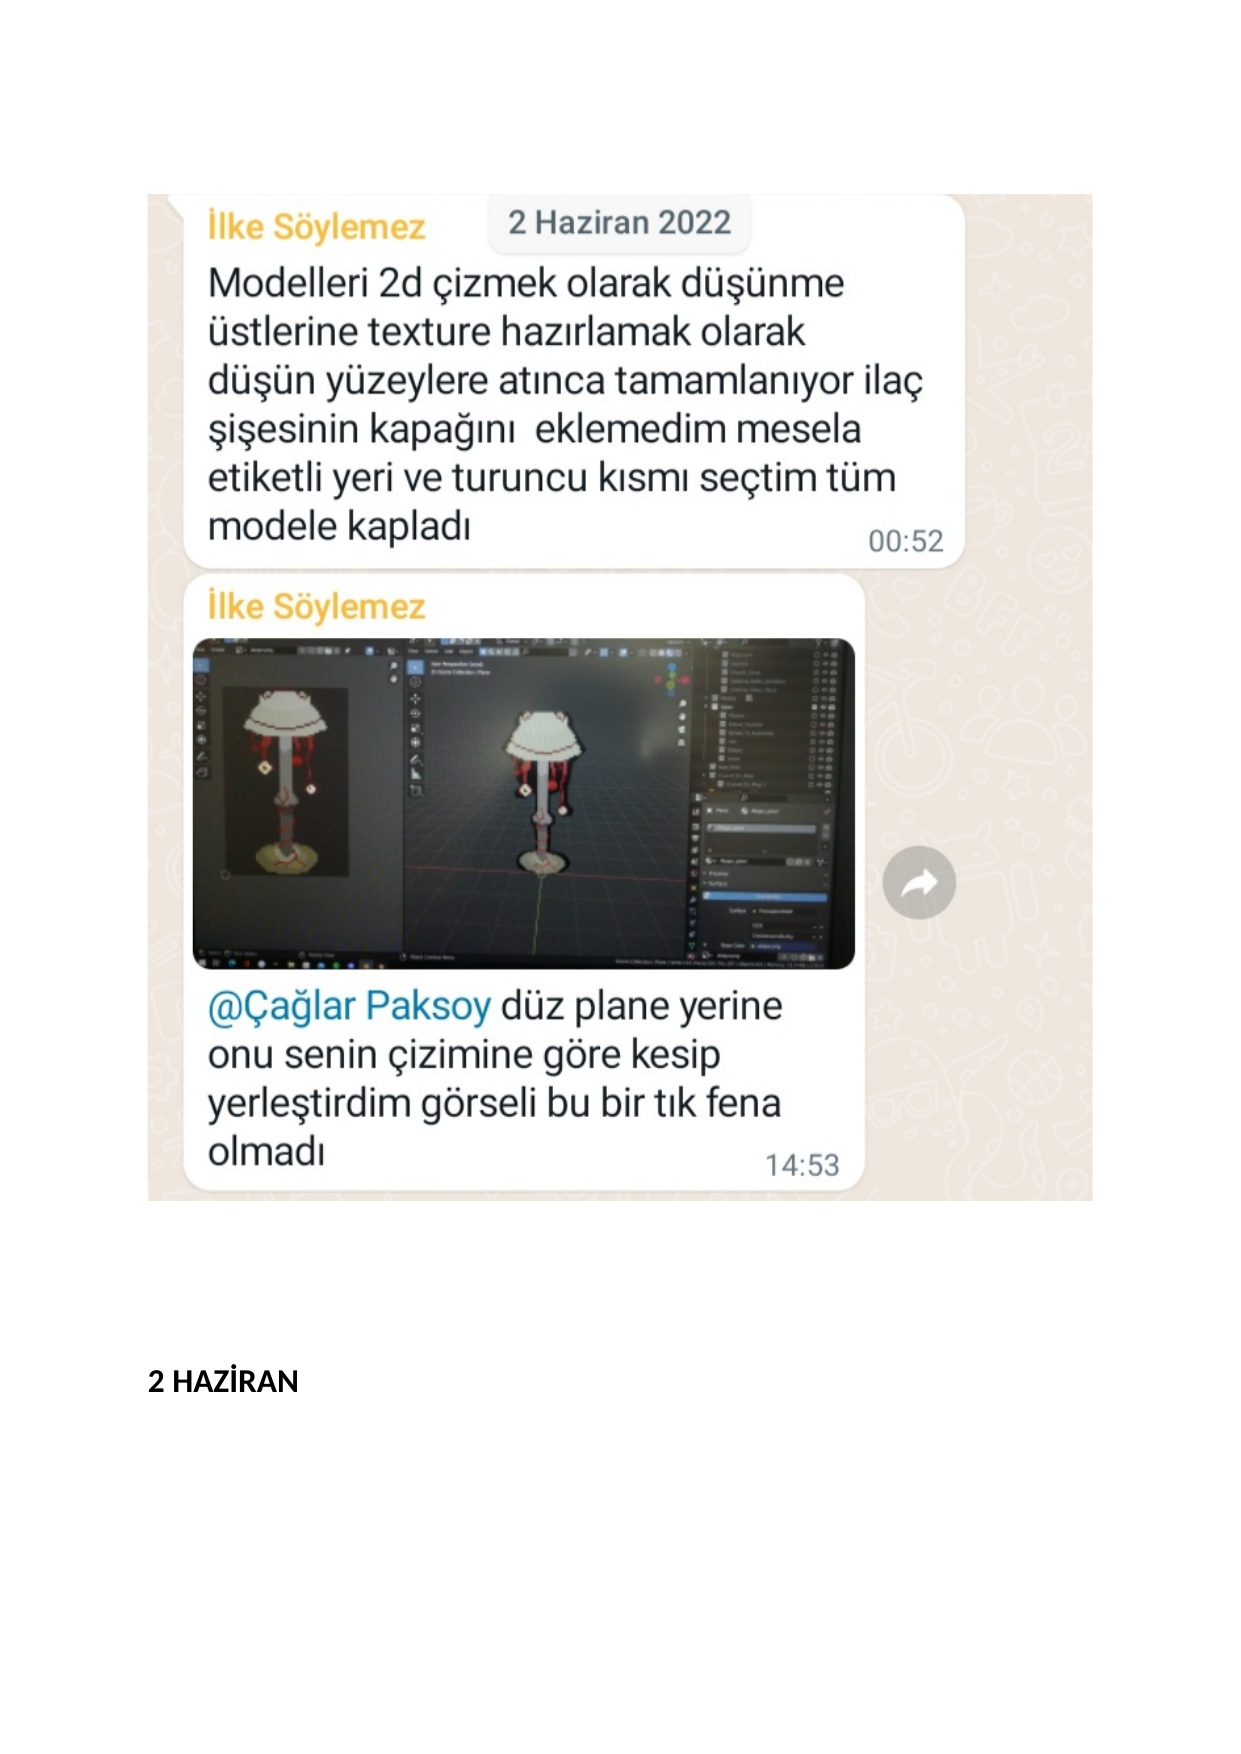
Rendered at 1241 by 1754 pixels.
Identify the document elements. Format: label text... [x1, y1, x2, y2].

text 2 HAZİRAN [148, 1360, 1093, 1401]
picture [147, 194, 1093, 1201]
